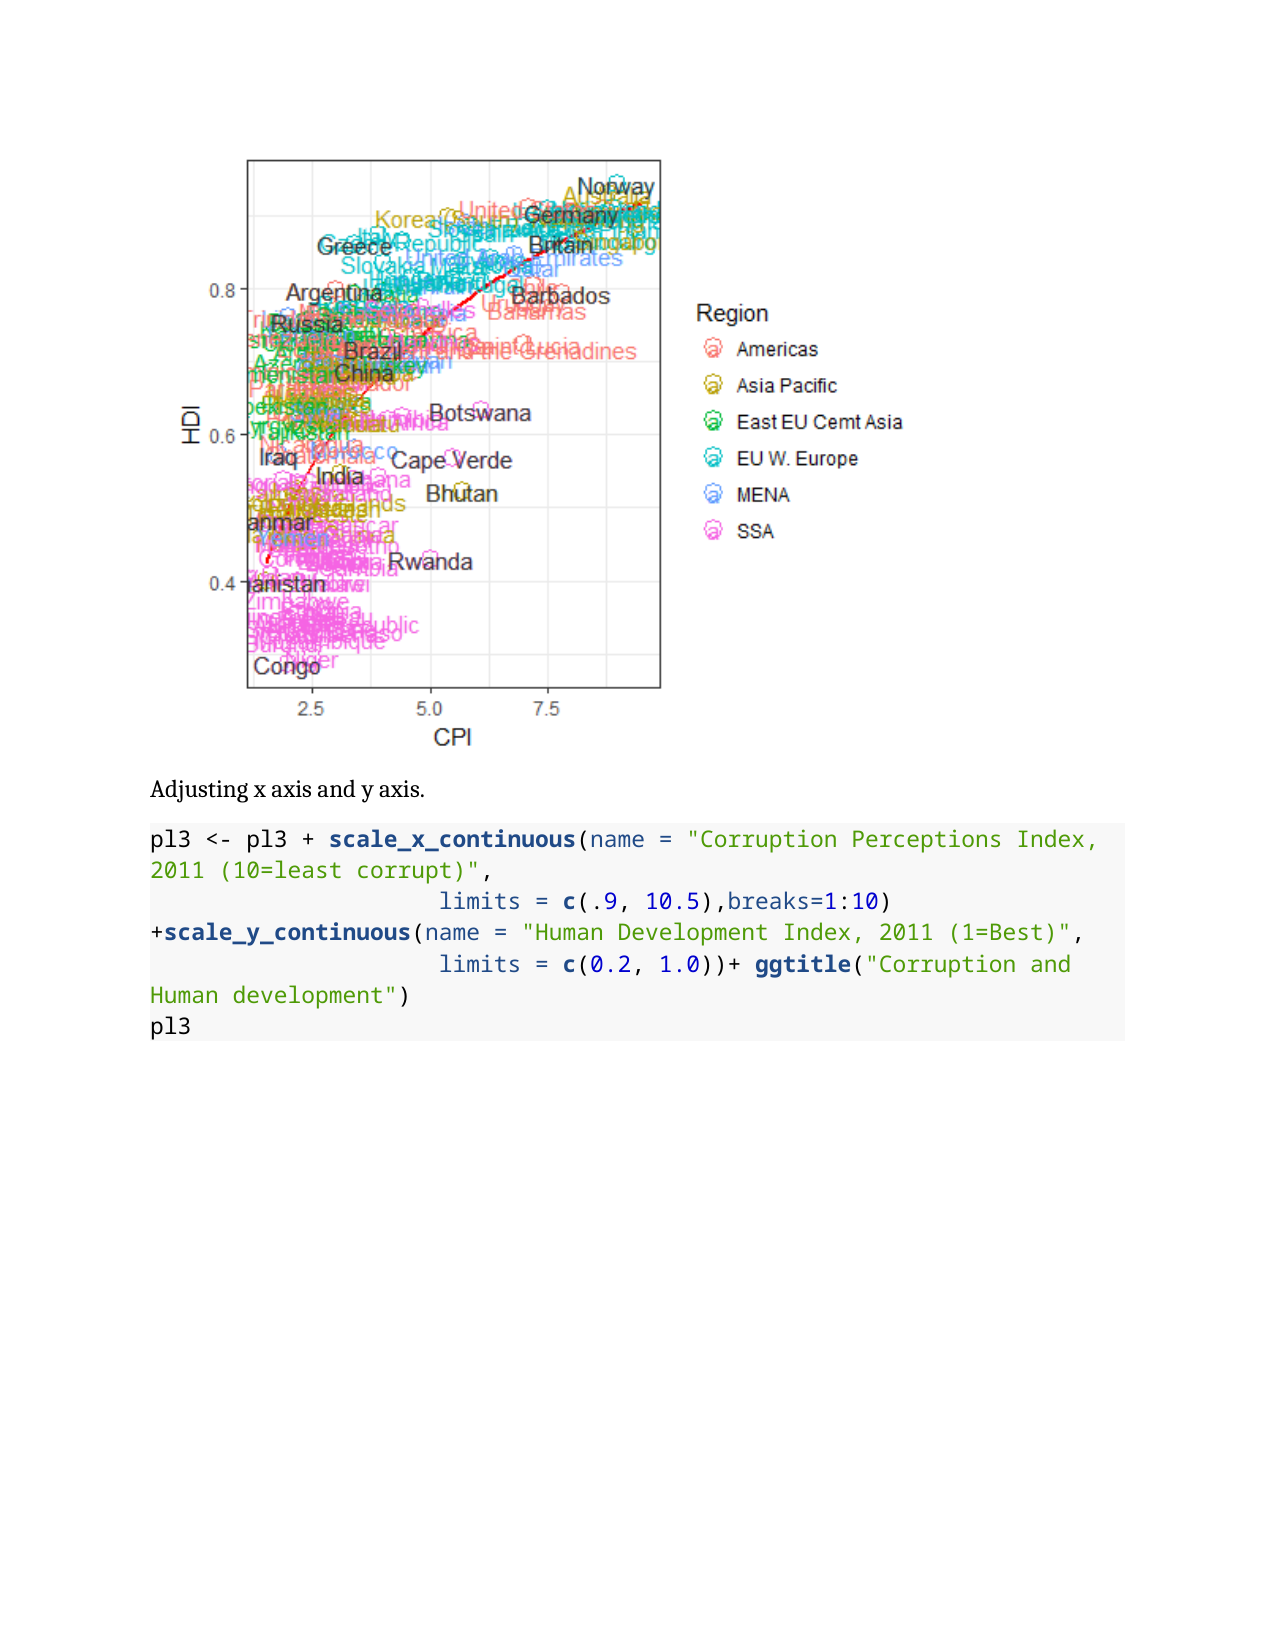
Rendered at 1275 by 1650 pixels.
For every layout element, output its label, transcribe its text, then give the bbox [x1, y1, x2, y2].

text pl3 <- pl3 + scale_x_continuous(name = "Corruption Perceptions Index, 2011 (10=least corrupt)", limits = c(.9, 10.5),breaks=1:10) +scale_y_continuous(name = "Human Development Index, 2011 (1=Best)", limits = c(0.2, 1.0))+ ggtitle("Corruption and Human development") pl3 [191, 823, 1125, 1041]
picture [168, 150, 927, 757]
text Adjusting x axis and y axis. [150, 775, 1125, 804]
